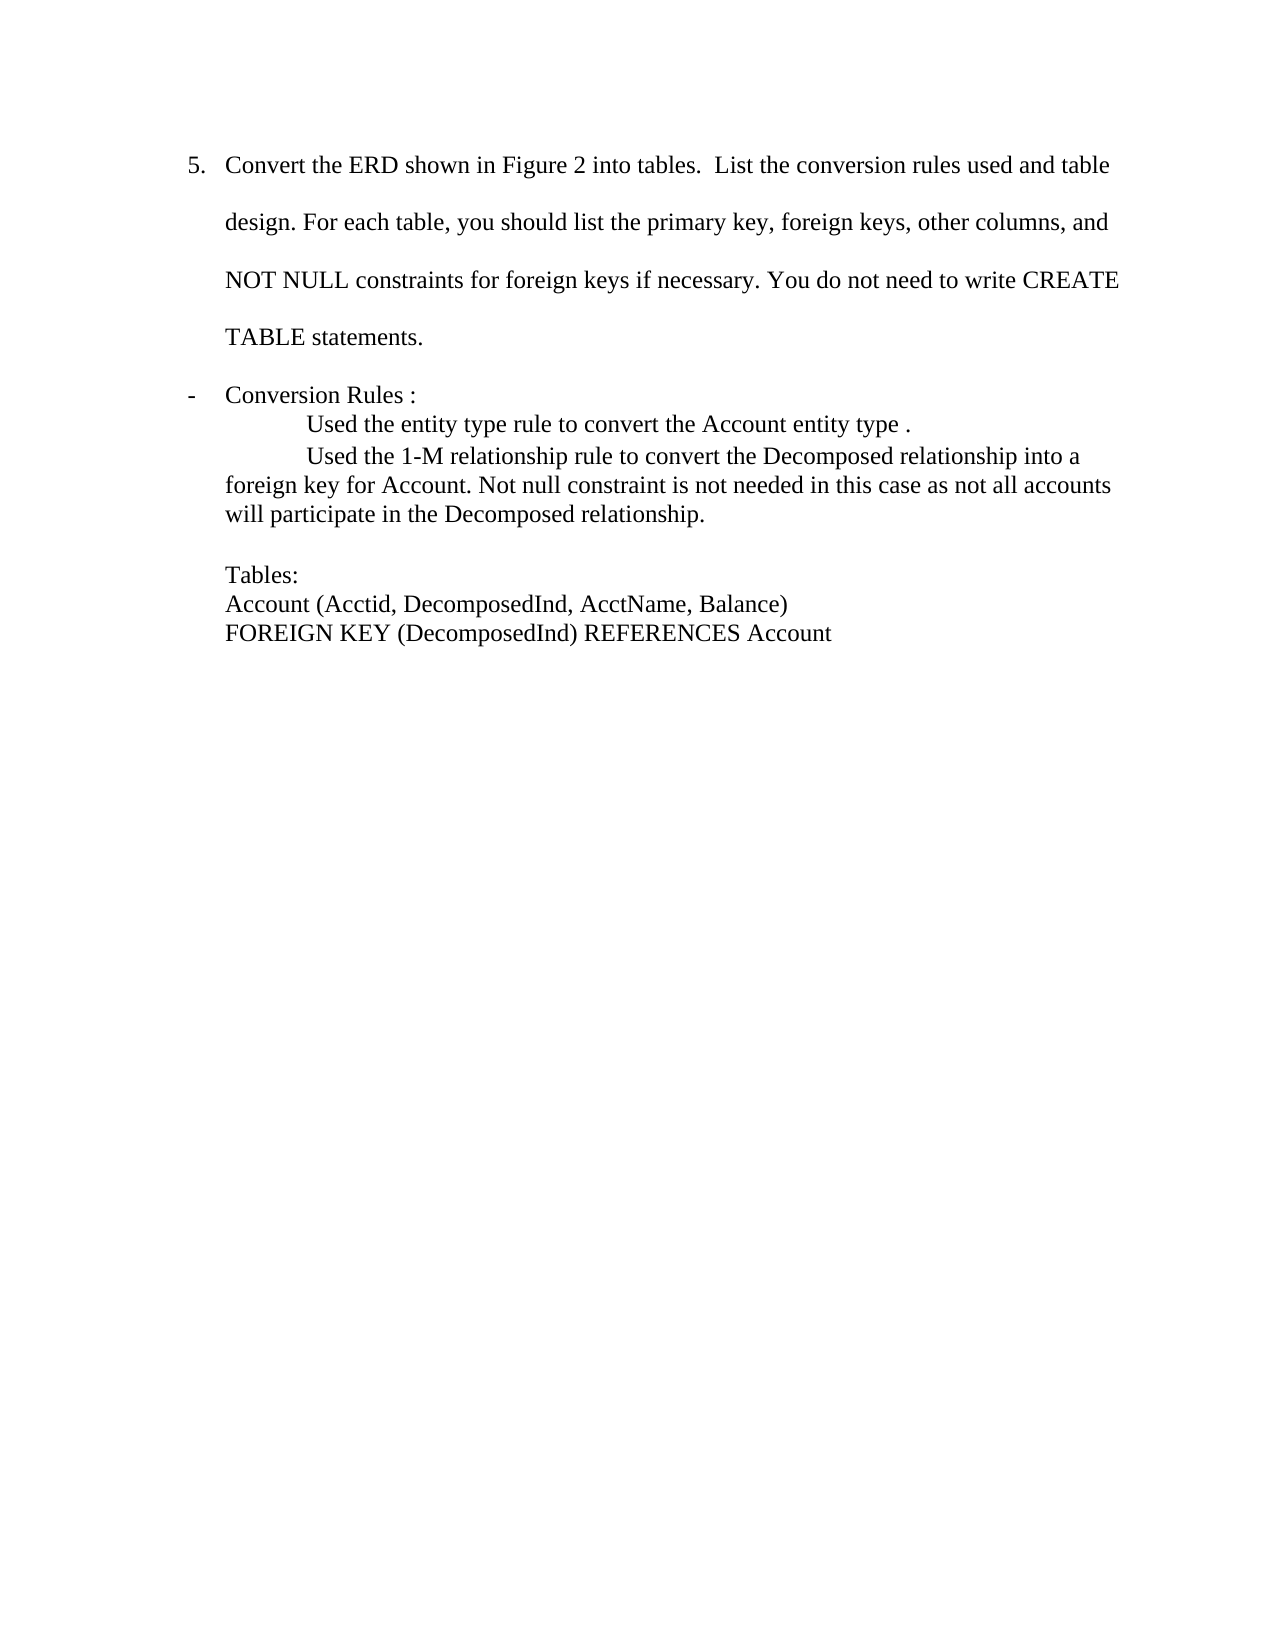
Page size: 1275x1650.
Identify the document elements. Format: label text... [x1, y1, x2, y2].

text Used the 1-M relationship rule to convert the Decomposed relationship into a foreign key for Account. Not null constraint is not needed in this case as not all accounts will participate in the Decomposed relationship. [225, 441, 1125, 528]
list Conversion Rules : [187, 380, 1125, 409]
text Account (Acctid, DecomposedInd, AcctName, Balance) [150, 589, 1125, 618]
text Tables: [150, 560, 1125, 589]
text Used the entity type rule to convert the Account entity type . [225, 409, 1125, 437]
text FOREIGN KEY (DecomposedInd) REFERENCES Account [150, 618, 1125, 646]
list Convert the ERD shown in Figure 2 into tables. List the conversion rules used and table design. For each table, you should list the primary key, foreign keys, other columns, and NOT NULL constraints for foreign keys if necessary. You do not need to write CREATE TABLE statements. [187, 150, 1125, 351]
